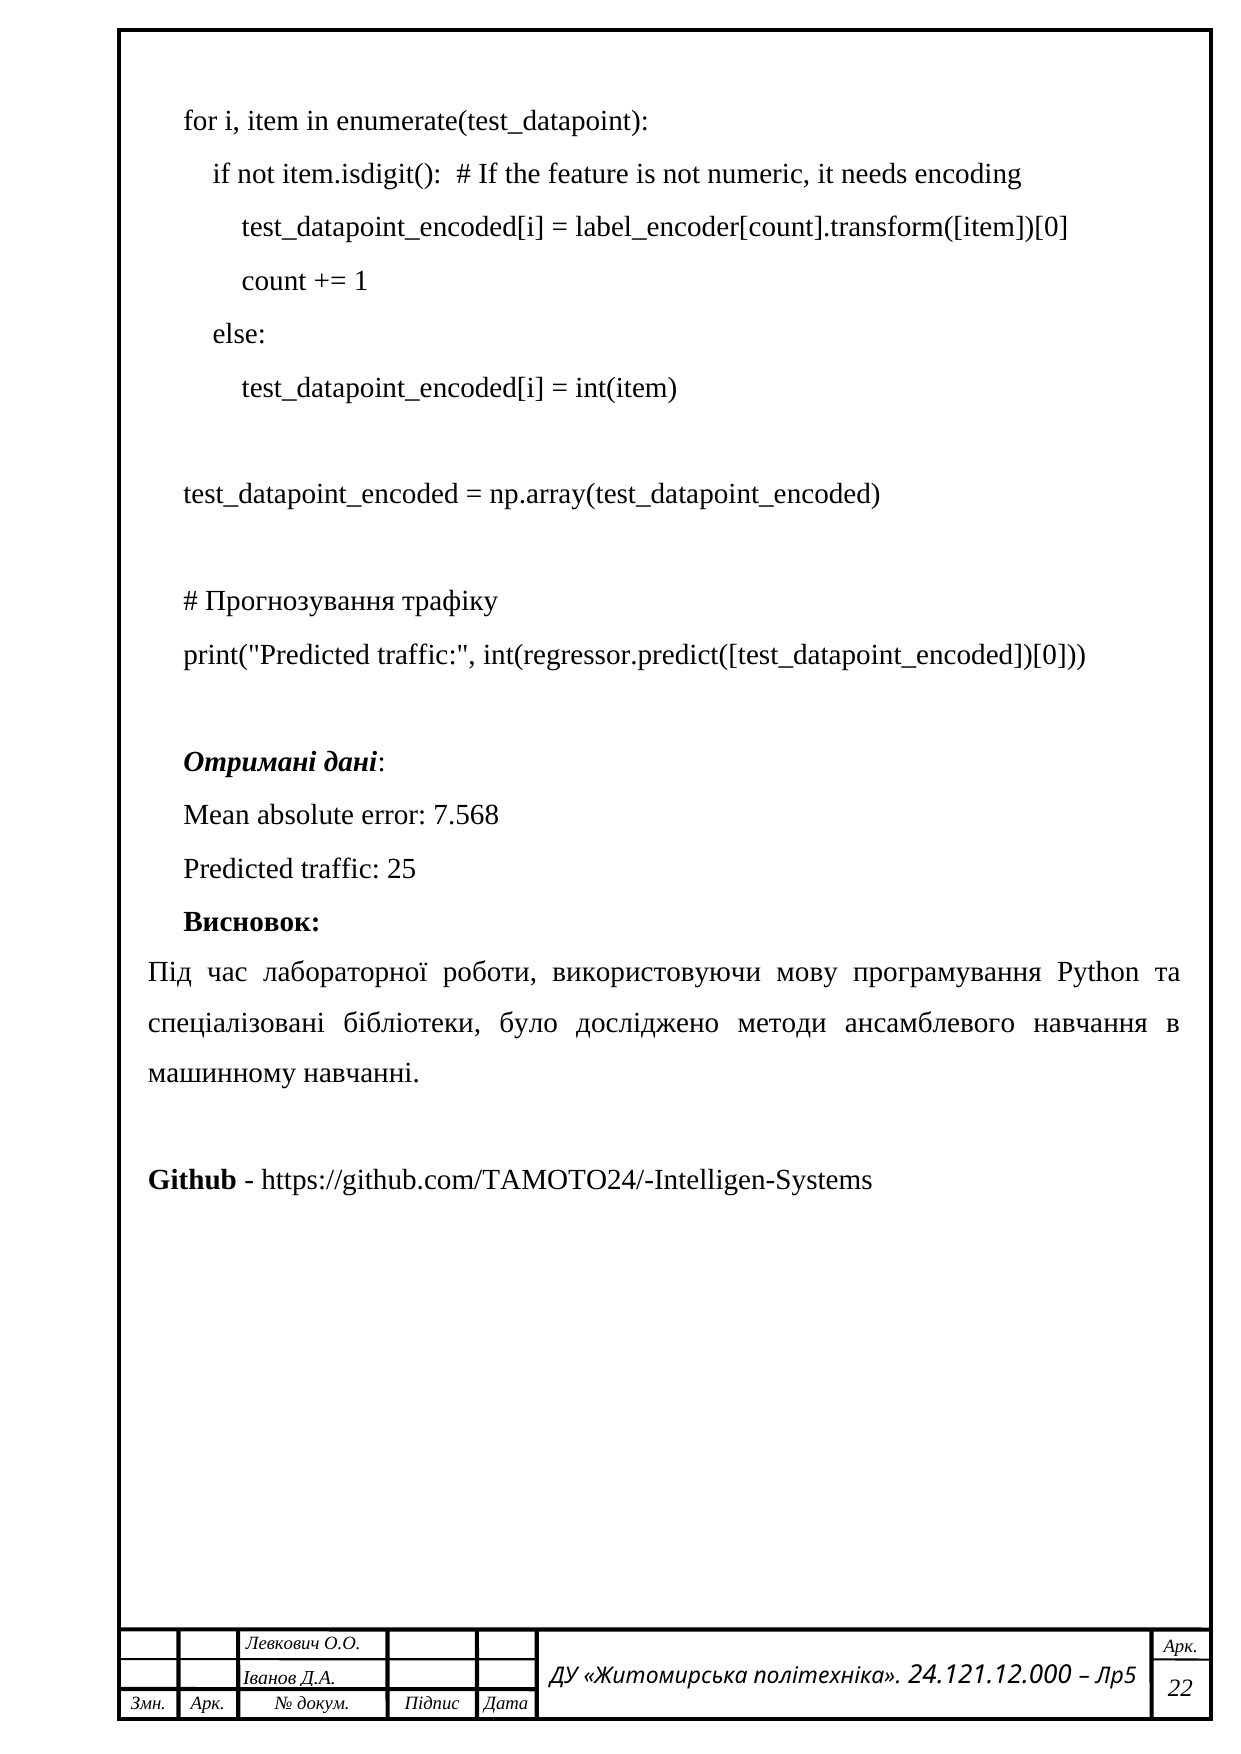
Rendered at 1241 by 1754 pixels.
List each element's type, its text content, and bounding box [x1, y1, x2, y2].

text Predicted traffic: 25 [148, 851, 1181, 884]
text # Прогнозування трафіку [148, 583, 1181, 617]
text Mean absolute error: 7.568 [148, 797, 1181, 831]
text test_datapoint_encoded[i] = label_encoder[count].transform([item])[0] [148, 209, 1181, 243]
text test_datapoint_encoded[i] = int(item) [148, 370, 1181, 403]
text else: [148, 316, 1181, 350]
text Висновок: Під час лабораторної роботи, використовуючи мову програмування Python та спеціалізовані бібліотеки, було досліджено методи ансамблевого навчання в машинному навчанні. [148, 904, 1181, 1089]
text if not item.isdigit(): # If the feature is not numeric, it needs encoding [148, 156, 1181, 189]
text test_datapoint_encoded = np.array(test_datapoint_encoded) [148, 477, 1181, 510]
text Отримані дані: [148, 744, 1181, 777]
text count += 1 [148, 263, 1181, 296]
text print("Predicted traffic:", int(regressor.predict([test_datapoint_encoded])[0])) [148, 637, 1181, 671]
text Github - https://github.com/TAMOTO24/-Intelligen-Systems [148, 1162, 1181, 1196]
text for i, item in enumerate(test_datapoint): [148, 103, 1181, 136]
